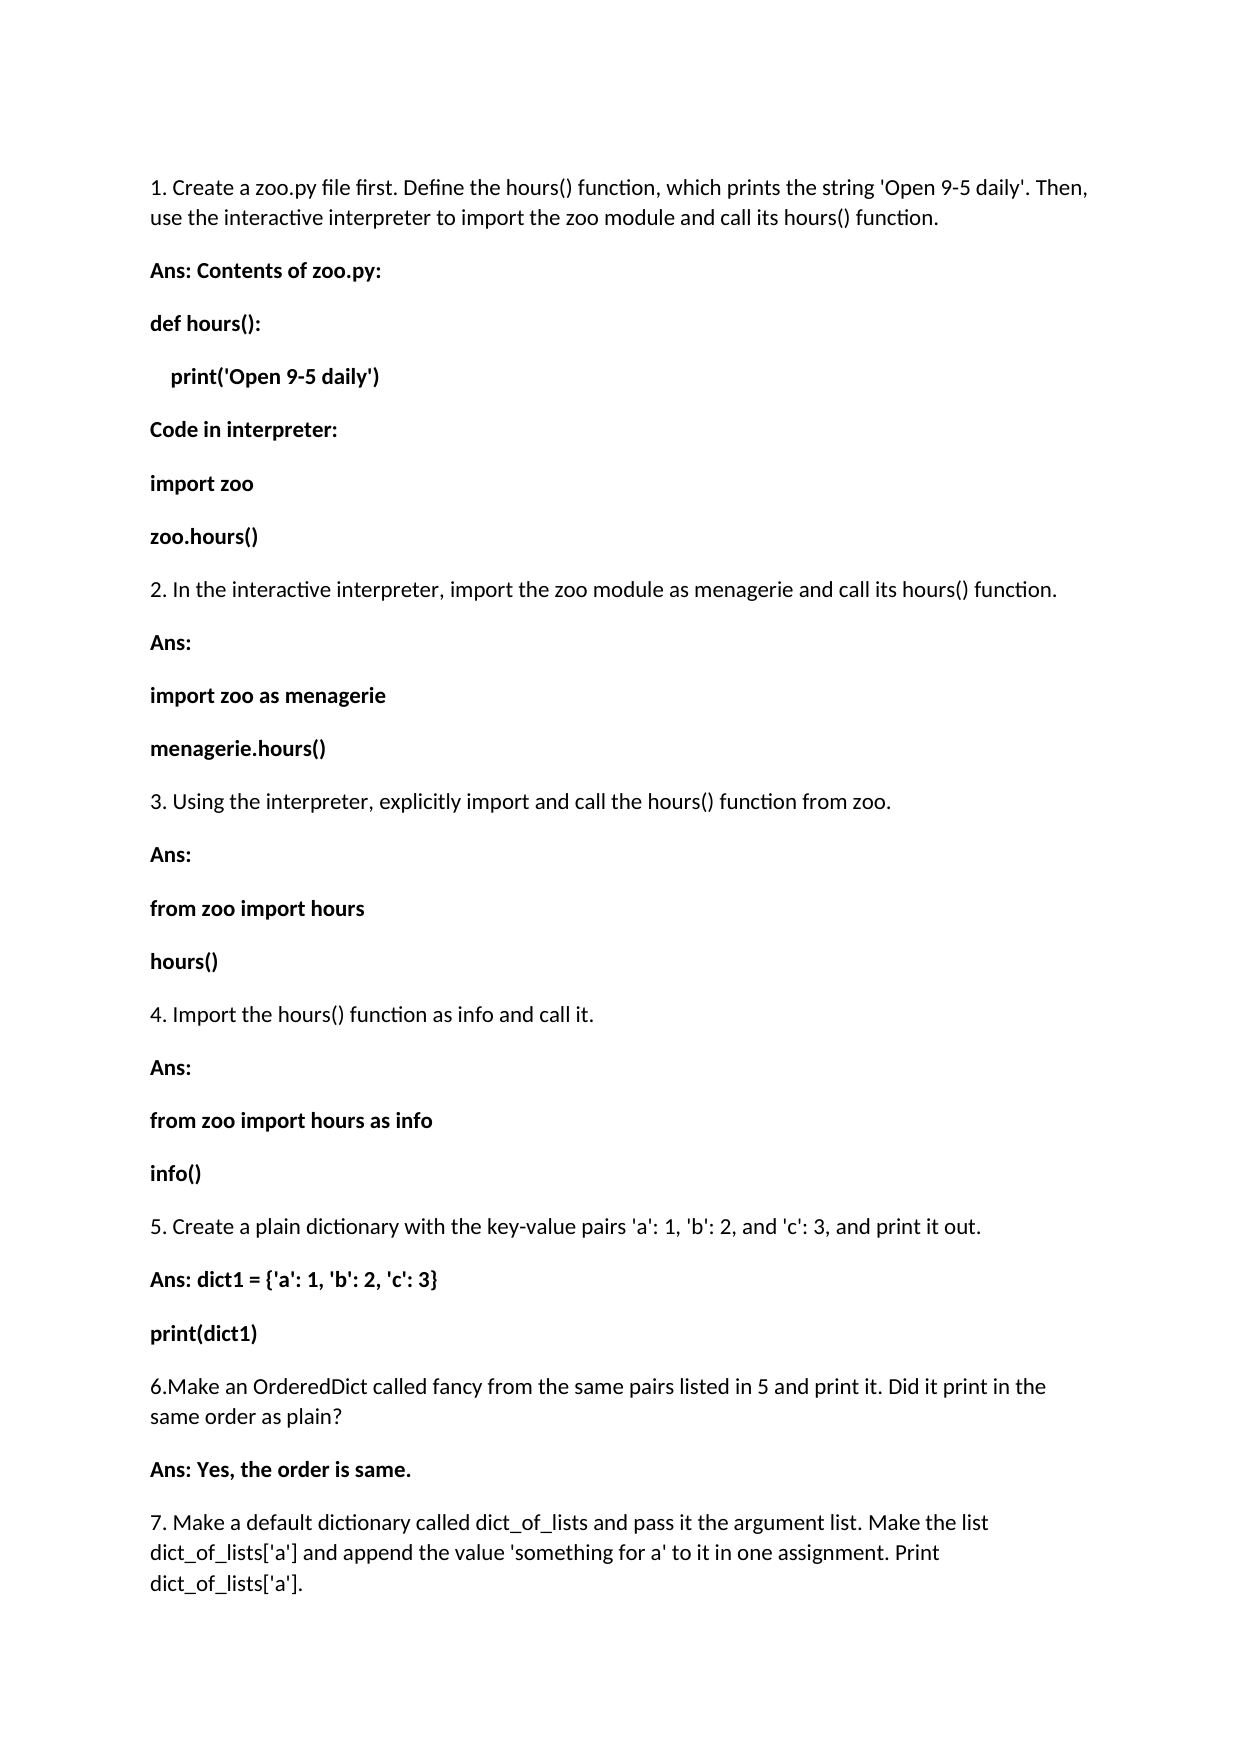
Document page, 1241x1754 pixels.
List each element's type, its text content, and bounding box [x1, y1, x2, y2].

text 5. Create a plain dictionary with the key-value pairs 'a': 1, 'b': 2, and 'c': 3, and print it out. [150, 1212, 1090, 1241]
text def hours(): [150, 309, 1090, 337]
text zoo.hours() [150, 522, 1090, 550]
text from zoo import hours as info [150, 1106, 1090, 1134]
text 1. Create a zoo.py file first. Define the hours() function, which prints the string 'Open 9-5 daily'. Then, use the interactive interpreter to import the zoo module and call its hours() function. [150, 173, 1090, 231]
text 3. Using the interpreter, explicitly import and call the hours() function from zoo. [150, 787, 1090, 816]
text import zoo [150, 469, 1090, 497]
text import zoo as menagerie [150, 681, 1090, 709]
text info() [150, 1159, 1090, 1187]
text hours() [150, 947, 1090, 975]
text 4. Import the hours() function as info and call it. [150, 1000, 1090, 1028]
text print(dict1) [150, 1319, 1090, 1347]
text menagerie.hours() [150, 734, 1090, 762]
text Ans: Yes, the order is same. [150, 1455, 1090, 1483]
text Ans: [150, 628, 1090, 656]
text Ans: [150, 1053, 1090, 1081]
text from zoo import hours [150, 894, 1090, 922]
text Code in interpreter: [150, 416, 1090, 444]
text Ans: [150, 841, 1090, 869]
text print('Open 9-5 daily') [150, 362, 1090, 391]
text Ans: dict1 = {'a': 1, 'b': 2, 'c': 3} [150, 1266, 1090, 1294]
text Ans: Contents of zoo.py: [150, 256, 1090, 284]
text 6.Make an OrderedDict called fancy from the same pairs listed in 5 and print it. Did it print in the same order as plain? [150, 1372, 1090, 1430]
text 7. Make a default dictionary called dict_of_lists and pass it the argument list. Make the list dict_of_lists['a'] and append the value 'something for a' to it in one assignment. Print dict_of_lists['a']. [150, 1508, 1090, 1597]
text 2. In the interactive interpreter, import the zoo module as menagerie and call its hours() function. [150, 575, 1090, 603]
